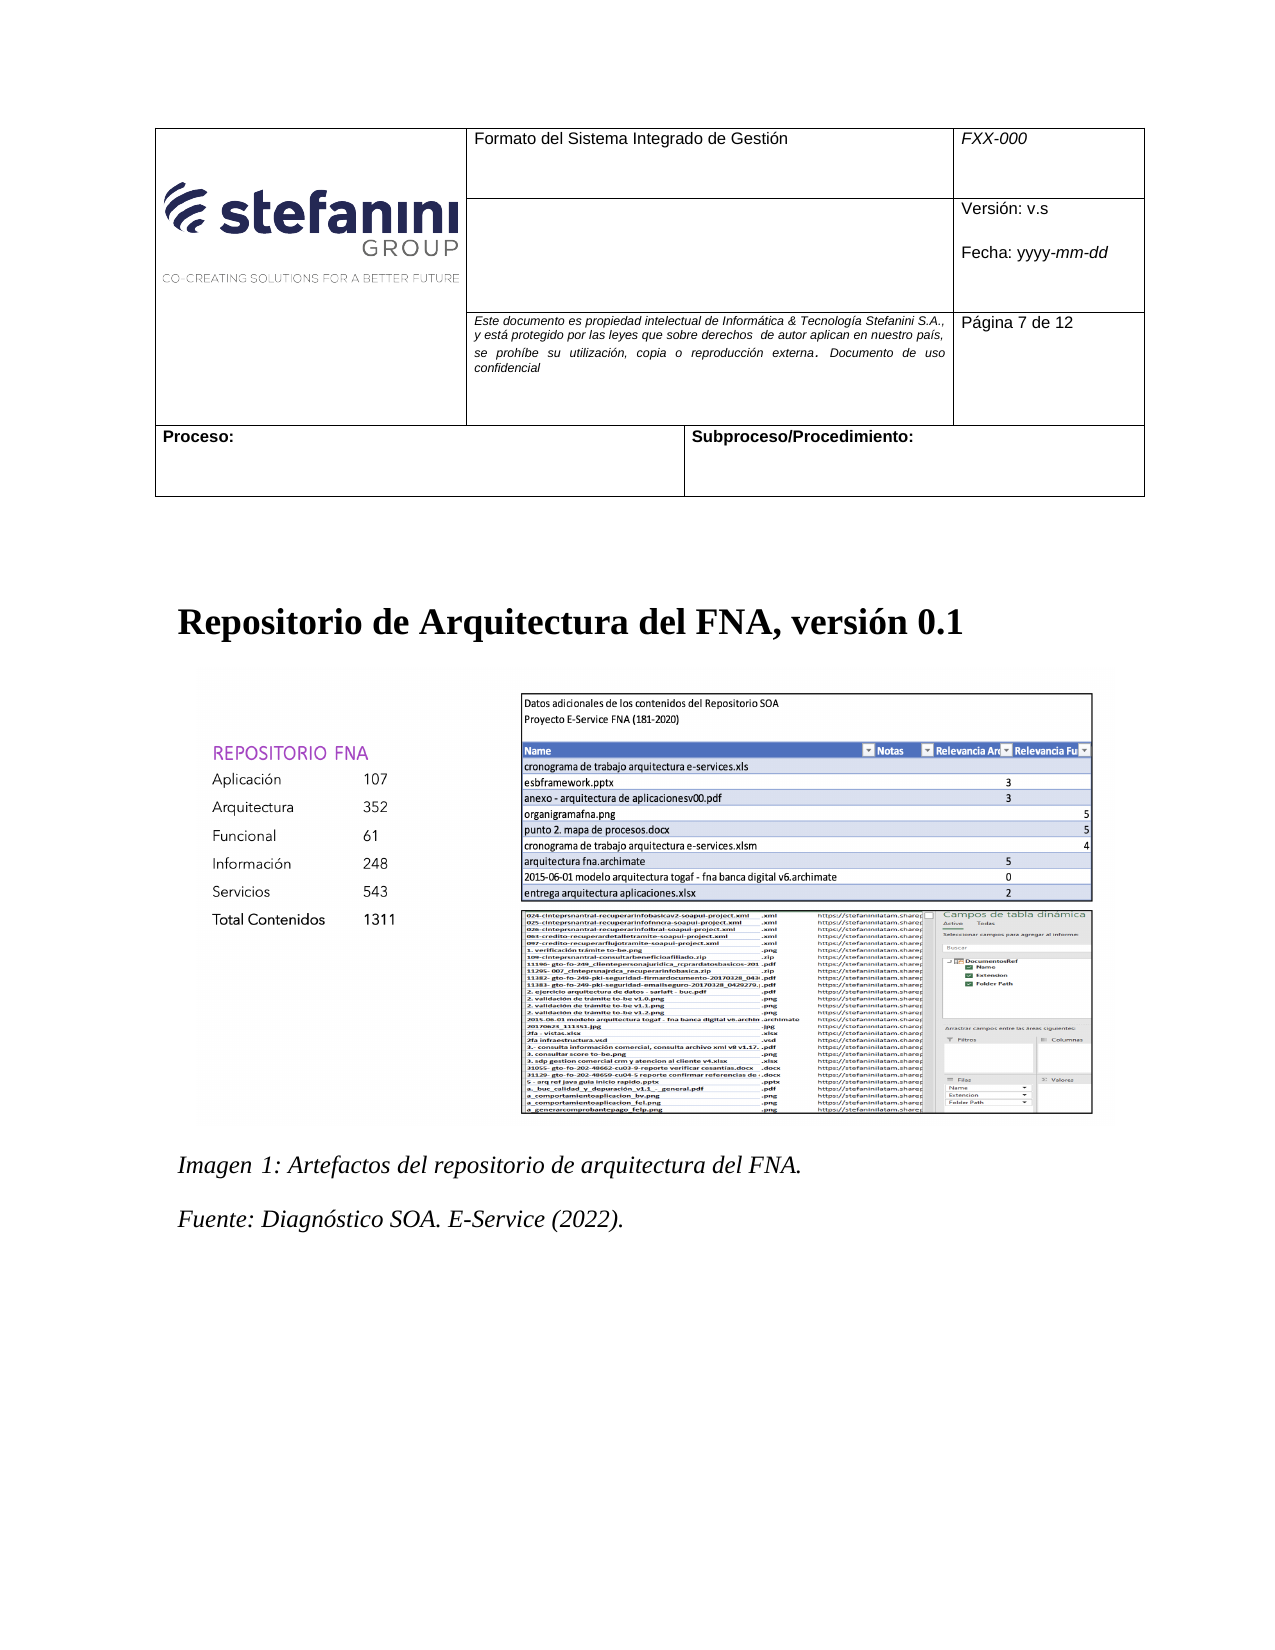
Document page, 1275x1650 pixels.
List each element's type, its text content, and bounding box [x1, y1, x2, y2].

picture [196, 667, 1115, 1126]
subtitle Repositorio de Arquitectura del FNA, versión 0.1 [177, 599, 1098, 642]
text Imagen 1: Artefactos del repositorio de arquitectura del FNA. [177, 1150, 1098, 1179]
picture [162, 182, 460, 286]
text Fuente: Diagnóstico SOA. E-Service (2022). [177, 1204, 1098, 1233]
